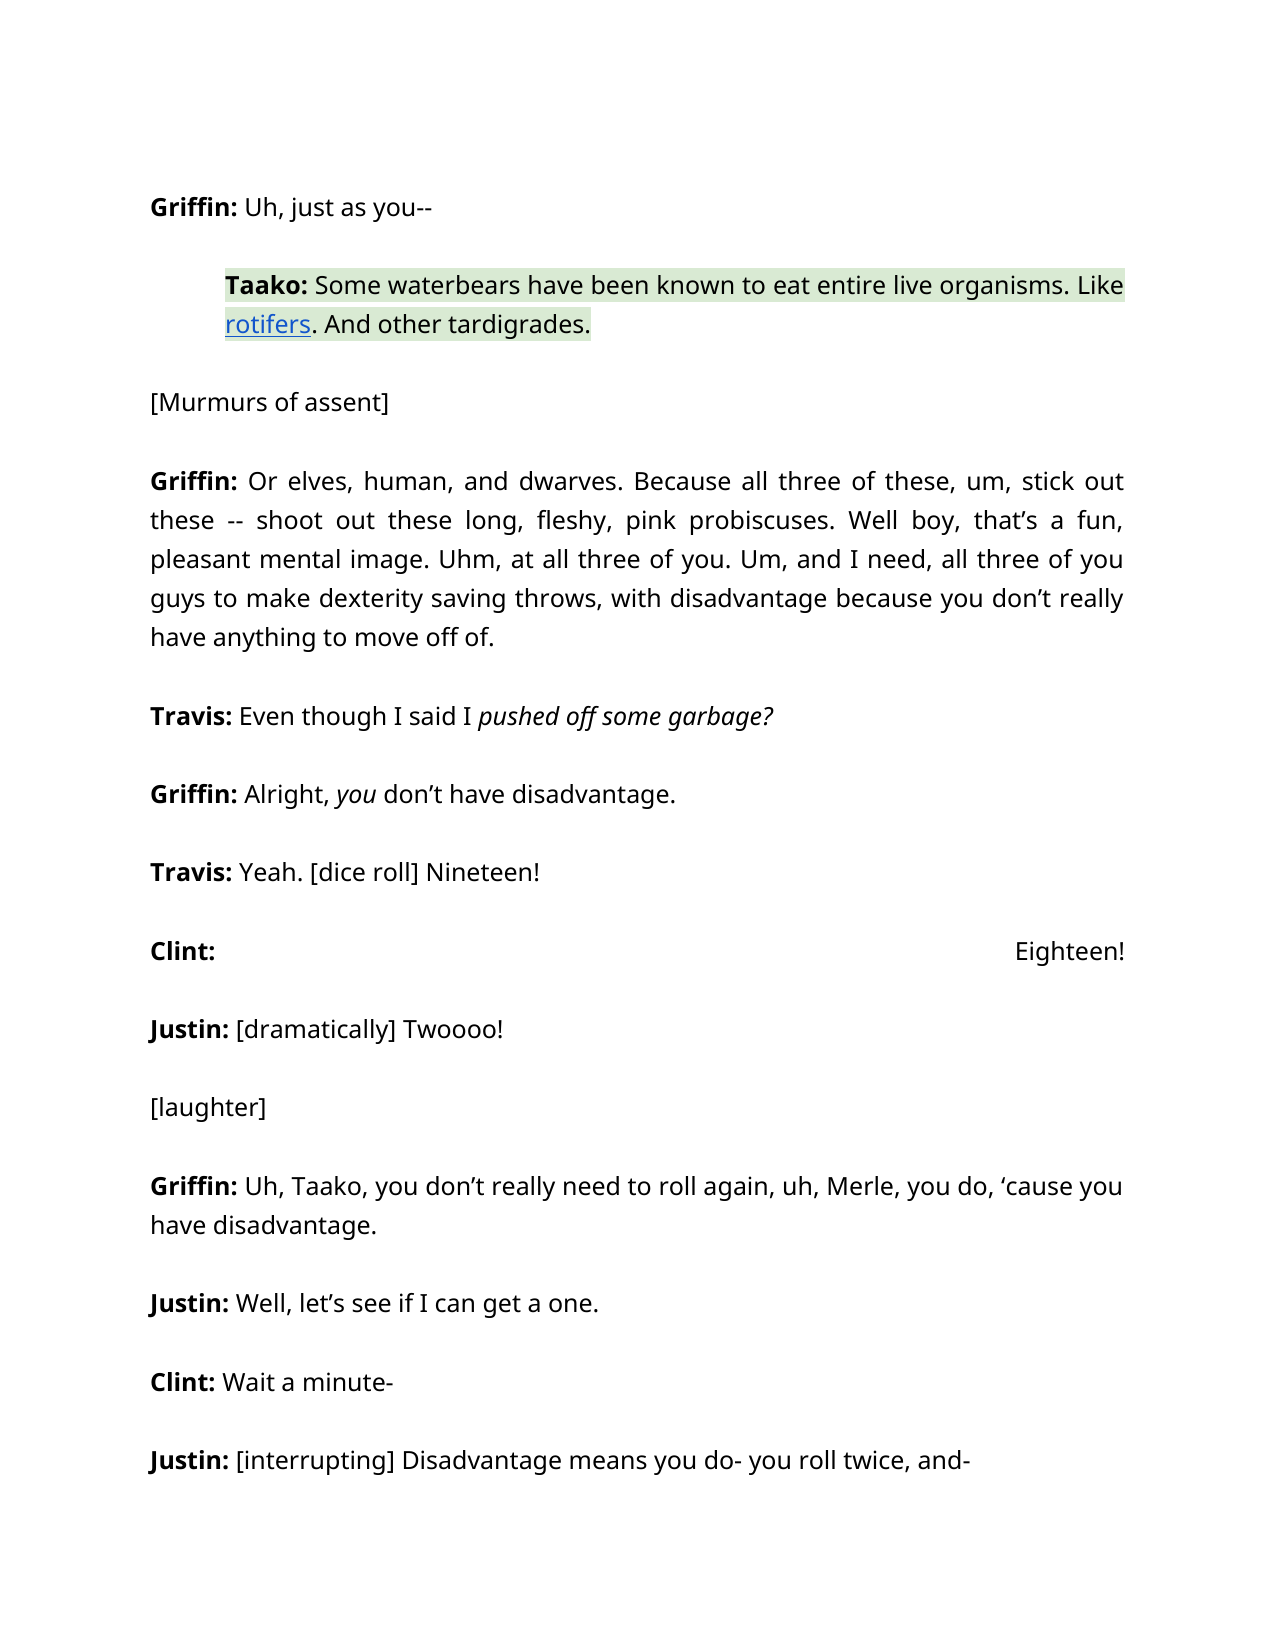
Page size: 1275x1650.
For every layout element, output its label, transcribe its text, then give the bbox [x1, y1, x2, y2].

text Taako: Some waterbears have been known to eat entire live organisms. Like rotifers. And other tardigrades. [225, 302, 1125, 341]
text Justin: [interrupting] Disadvantage means you do- you roll twice, and- [150, 1442, 1125, 1477]
text Griffin: Alright, you don’t have disadvantage. [150, 777, 1125, 811]
text Griffin: Or elves, human, and dwarves. Because all three of these, um, stick out these -- shoot out these long, fleshy, pink probiscuses. Well boy, that’s a fun, pleasant mental image. Uhm, at all three of you. Um, and I need, all three of you guys to make dexterity saving throws, with disadvantage because you don’t really have anything to move off of. [150, 463, 1125, 654]
text Travis: Yeah. [dice roll] Nineteen! [150, 855, 1125, 889]
text Clint: Wait a minute- [150, 1364, 1125, 1398]
text Clint: Eighteen! Justin: [dramatically] Twoooo! [150, 933, 1125, 1046]
text [laughter] [150, 1090, 1125, 1124]
text [Murmurs of assent] [150, 385, 1125, 419]
text Travis: Even though I said I pushed off some garbage? [150, 698, 1125, 732]
text Griffin: Uh, just as you-- [150, 189, 1125, 223]
text Justin: Well, let’s see if I can get a one. [150, 1286, 1125, 1320]
text Griffin: Uh, Taako, you don’t really need to roll again, uh, Merle, you do, ‘cause you have disadvantage. [150, 1168, 1125, 1242]
